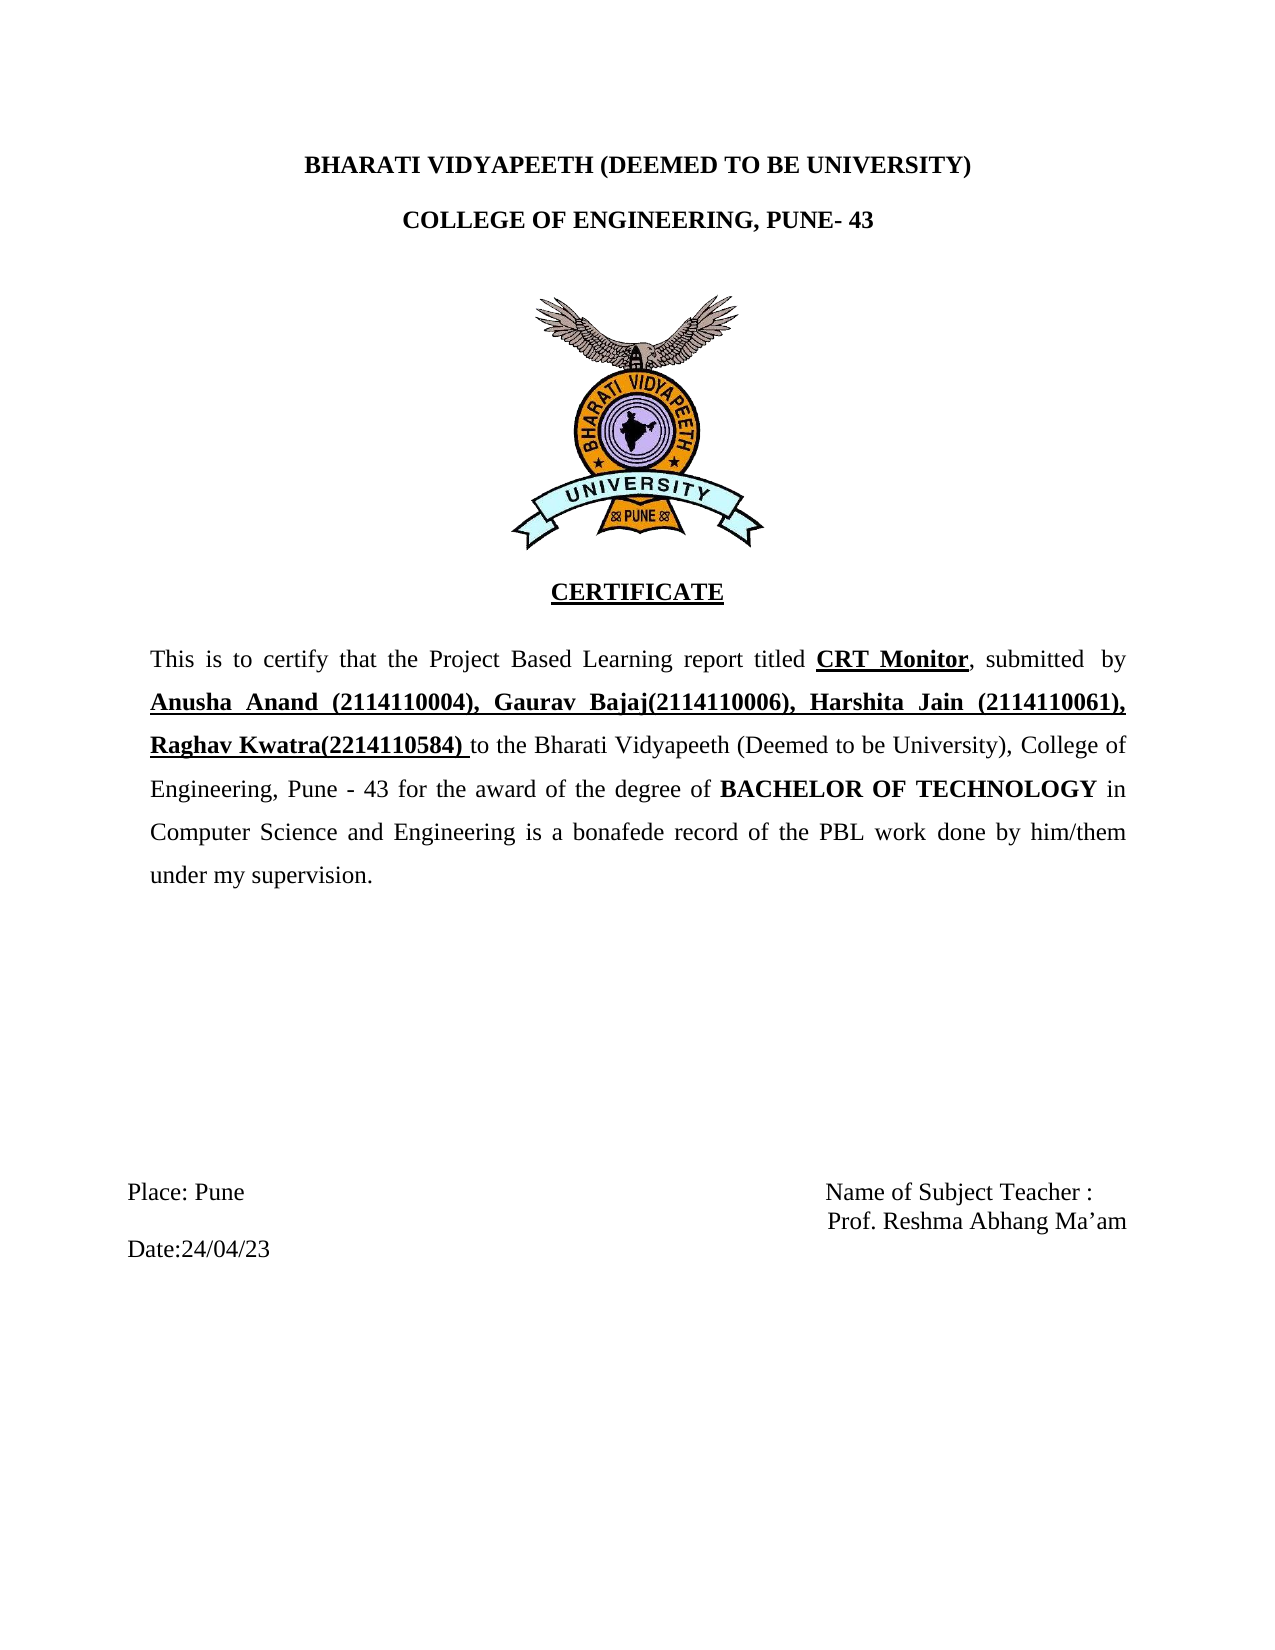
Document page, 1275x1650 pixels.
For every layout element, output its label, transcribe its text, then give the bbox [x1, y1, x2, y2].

subtitle COLLEGE OF ENGINEERING, PUNE- 43 [222, 206, 1053, 234]
text Place: Pune Name of Subject Teacher : [127, 1177, 1137, 1206]
text This is to certify that the Project Based Learning report titled CRT Monitor, submitted by Anusha Anand (2114110004), Gaurav Bajaj(2114110006), Harshita Jain (2114110061), Raghav Kwatra(2214110584) to the Bharati Vidyapeeth (Deemed to be University), College of Engineering, Pune - 43 for the award of the degree of BACHELOR OF TECHNOLOGY in Computer Science and Engineering is a bonafede record of the PBL work done by him/them under my supervision. [150, 644, 1126, 713]
text CERTIFICATE [425, 577, 849, 606]
text Date:24/04/23 [127, 1234, 1137, 1263]
text Prof. Reshma Abhang Ma’am [127, 1206, 1137, 1234]
picture [511, 294, 765, 551]
subtitle BHARATI VIDYAPEETH (DEEMED TO BE UNIVERSITY) [222, 150, 1053, 179]
text This is to certify that the Project Based Learning report titled CRT Monitor, submitted by Anusha Anand (2114110004), Gaurav Bajaj(2114110006), Harshita Jain (2114110061), Raghav Kwatra(2214110584) to the Bharati Vidyapeeth (Deemed to be University), College of Engineering, Pune - 43 for the award of the degree of BACHELOR OF TECHNOLOGY in Computer Science and Engineering is a bonafede record of the PBL work done by him/them under my supervision. [150, 715, 1126, 889]
